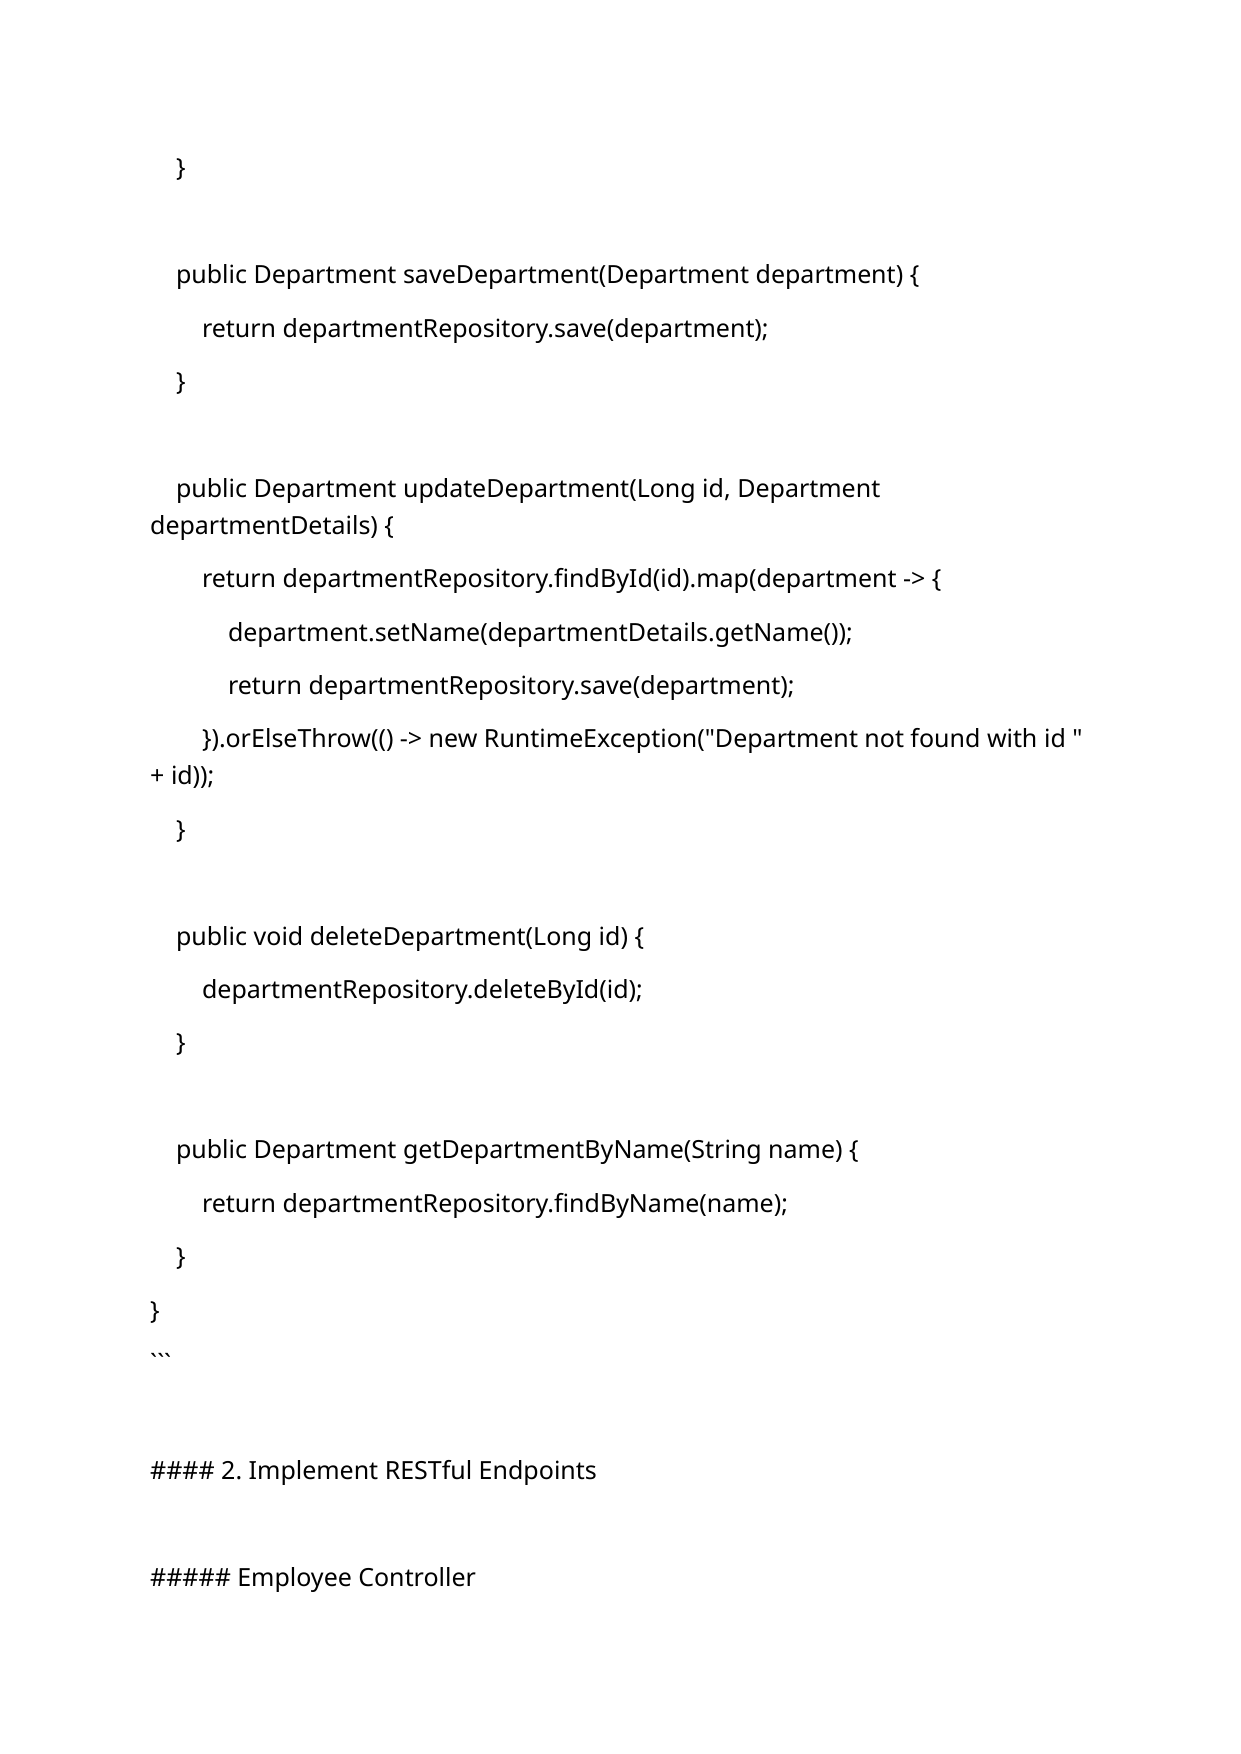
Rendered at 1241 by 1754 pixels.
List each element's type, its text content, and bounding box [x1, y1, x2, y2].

text }).orElseThrow(() -> new RuntimeException("Department not found with id " + id)); [150, 721, 1090, 792]
text public Department getDepartmentByName(String name) { [150, 1132, 1090, 1166]
text return departmentRepository.findByName(name); [150, 1185, 1090, 1219]
text return departmentRepository.save(department); [150, 668, 1090, 702]
text } [150, 150, 1090, 184]
text department.setName(departmentDetails.getName()); [150, 614, 1090, 648]
text return departmentRepository.save(department); [150, 310, 1090, 344]
text #### 2. Implement RESTful Endpoints [150, 1453, 1090, 1487]
text } [150, 1025, 1090, 1059]
text public Department updateDepartment(Long id, Department departmentDetails) { [150, 471, 1090, 541]
text ``` [150, 1346, 1090, 1380]
text } [150, 1292, 1090, 1326]
text } [150, 1239, 1090, 1273]
text public Department saveDepartment(Department department) { [150, 257, 1090, 291]
text } [150, 811, 1090, 845]
text departmentRepository.deleteById(id); [150, 972, 1090, 1006]
text return departmentRepository.findById(id).map(department -> { [150, 561, 1090, 595]
text } [150, 364, 1090, 398]
text public void deleteDepartment(Long id) { [150, 918, 1090, 952]
text ##### Employee Controller [150, 1559, 1090, 1593]
